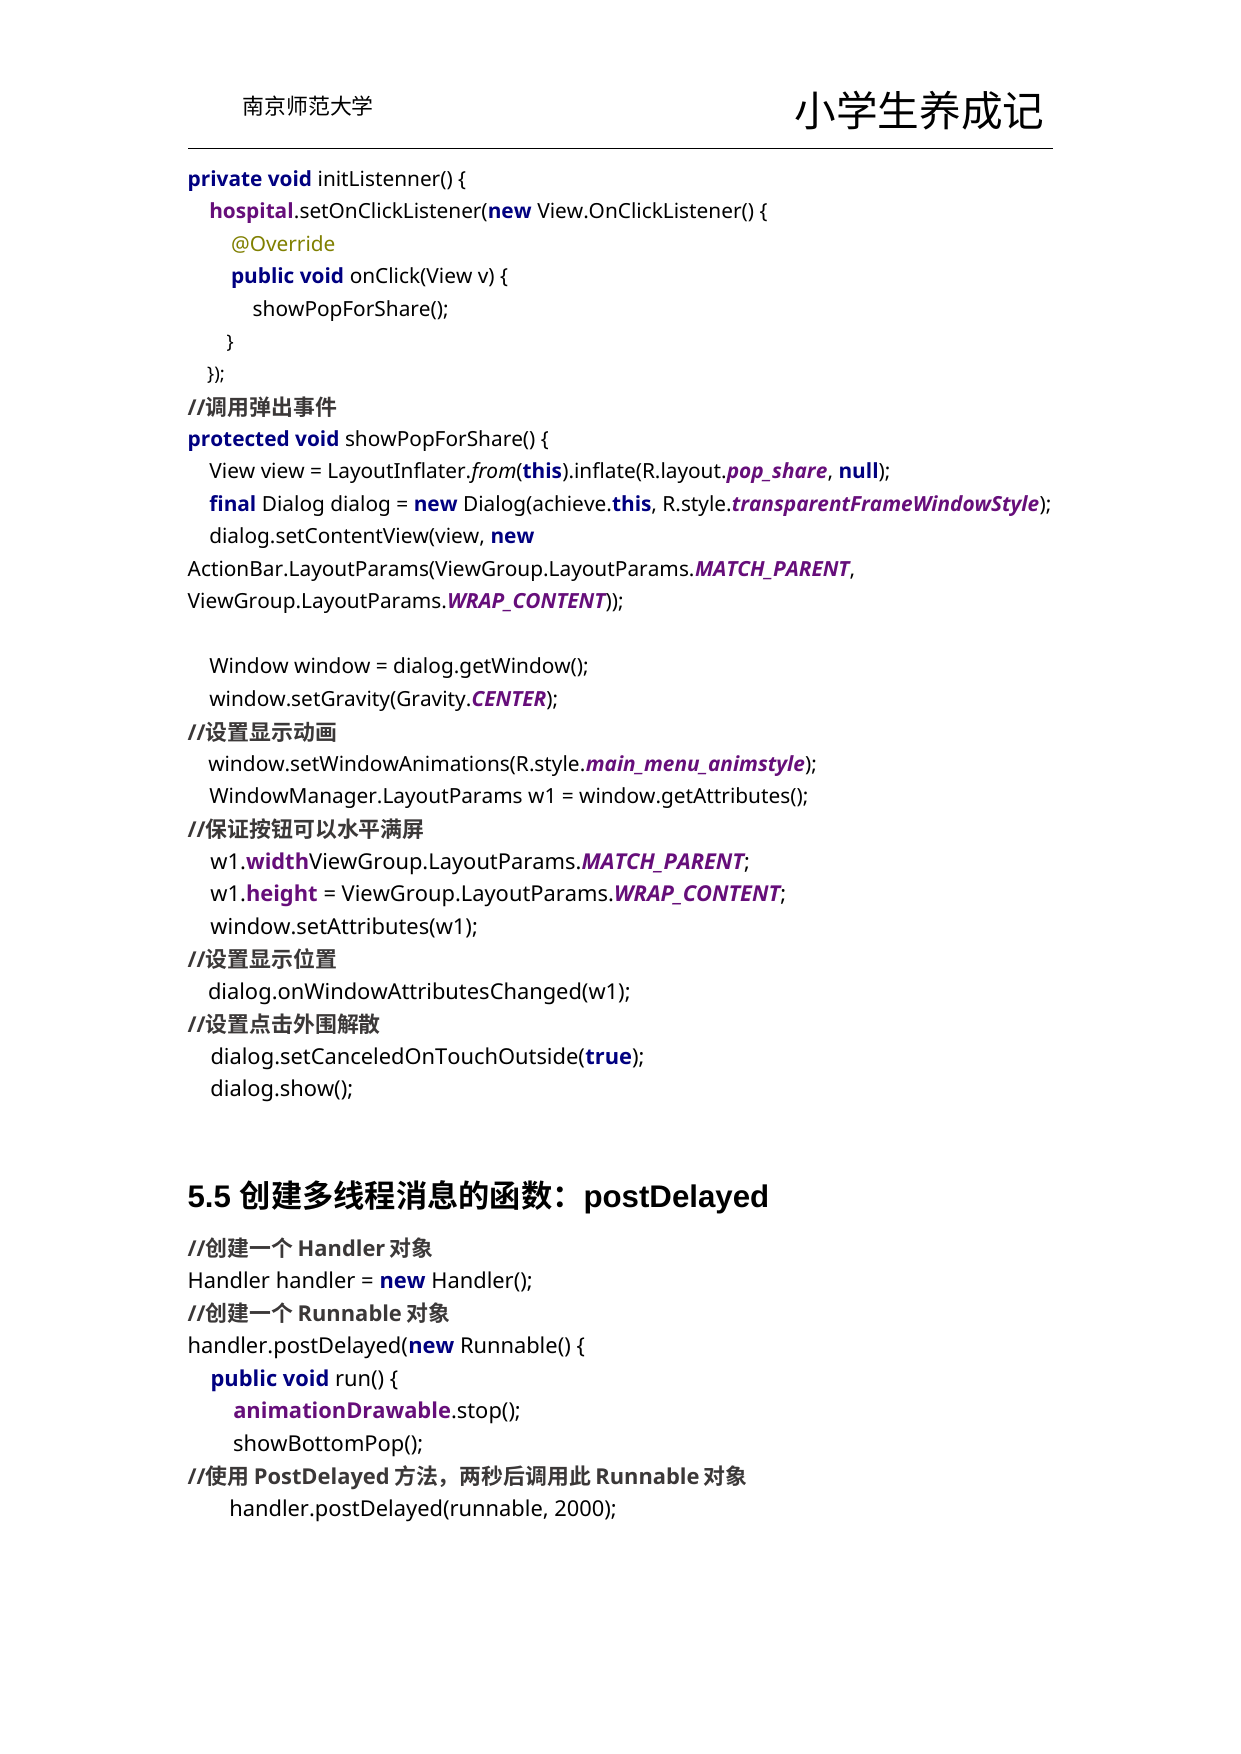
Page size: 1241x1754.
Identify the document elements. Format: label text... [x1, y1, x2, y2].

text protected void showPopForShare() { View view = LayoutInflater.from(this).inflate(R.layout.pop_share, null); final Dialog dialog = new Dialog(achieve.this, R.style.transparentFrameWindowStyle); dialog.setContentView(view, new ActionBar.LayoutParams(ViewGroup.LayoutParams.MATCH_PARENT, ViewGroup.LayoutParams.WRAP_CONTENT)); Window window = dialog.getWindow(); window.setGravity(Gravity.CENTER); [187, 422, 1053, 714]
text private void initListenner() { hospital.setOnClickListener(new View.OnClickListener() { @Override public void onClick(View v) { showPopForShare(); } }); [187, 162, 1053, 389]
text //设置显示动画 window.setWindowAnimations(R.style.main_menu_animstyle); WindowManager.LayoutParams w1 = window.getAttributes(); //保证按钮可以水平满屏 w1.widthViewGroup.LayoutParams.MATCH_PARENT; w1.height = ViewGroup.LayoutParams.WRAP_CONTENT; window.setAttributes(w1); //设置显示位置 dialog.onWindowAttributesChanged(w1); //设置点击外围解散 dialog.setCanceledOnTouchOutside(true); dialog.show(); [187, 714, 1053, 1104]
subtitle 5.5 创建多线程消息的函数：postDelayed [187, 1161, 1053, 1226]
text handler.postDelayed(runnable, 2000); [187, 1491, 1053, 1524]
text //创建一个Runnable对象 [187, 1296, 1053, 1329]
text //调用弹出事件 [187, 389, 1053, 422]
text Handler handler = new Handler(); [187, 1264, 1053, 1296]
text //使用PostDelayed方法，两秒后调用此Runnable对象 [187, 1459, 1053, 1491]
text handler.postDelayed(new Runnable() { public void run() { animationDrawable.stop(); showBottomPop(); [187, 1329, 1053, 1459]
text //创建一个Handler对象 [187, 1231, 1053, 1264]
